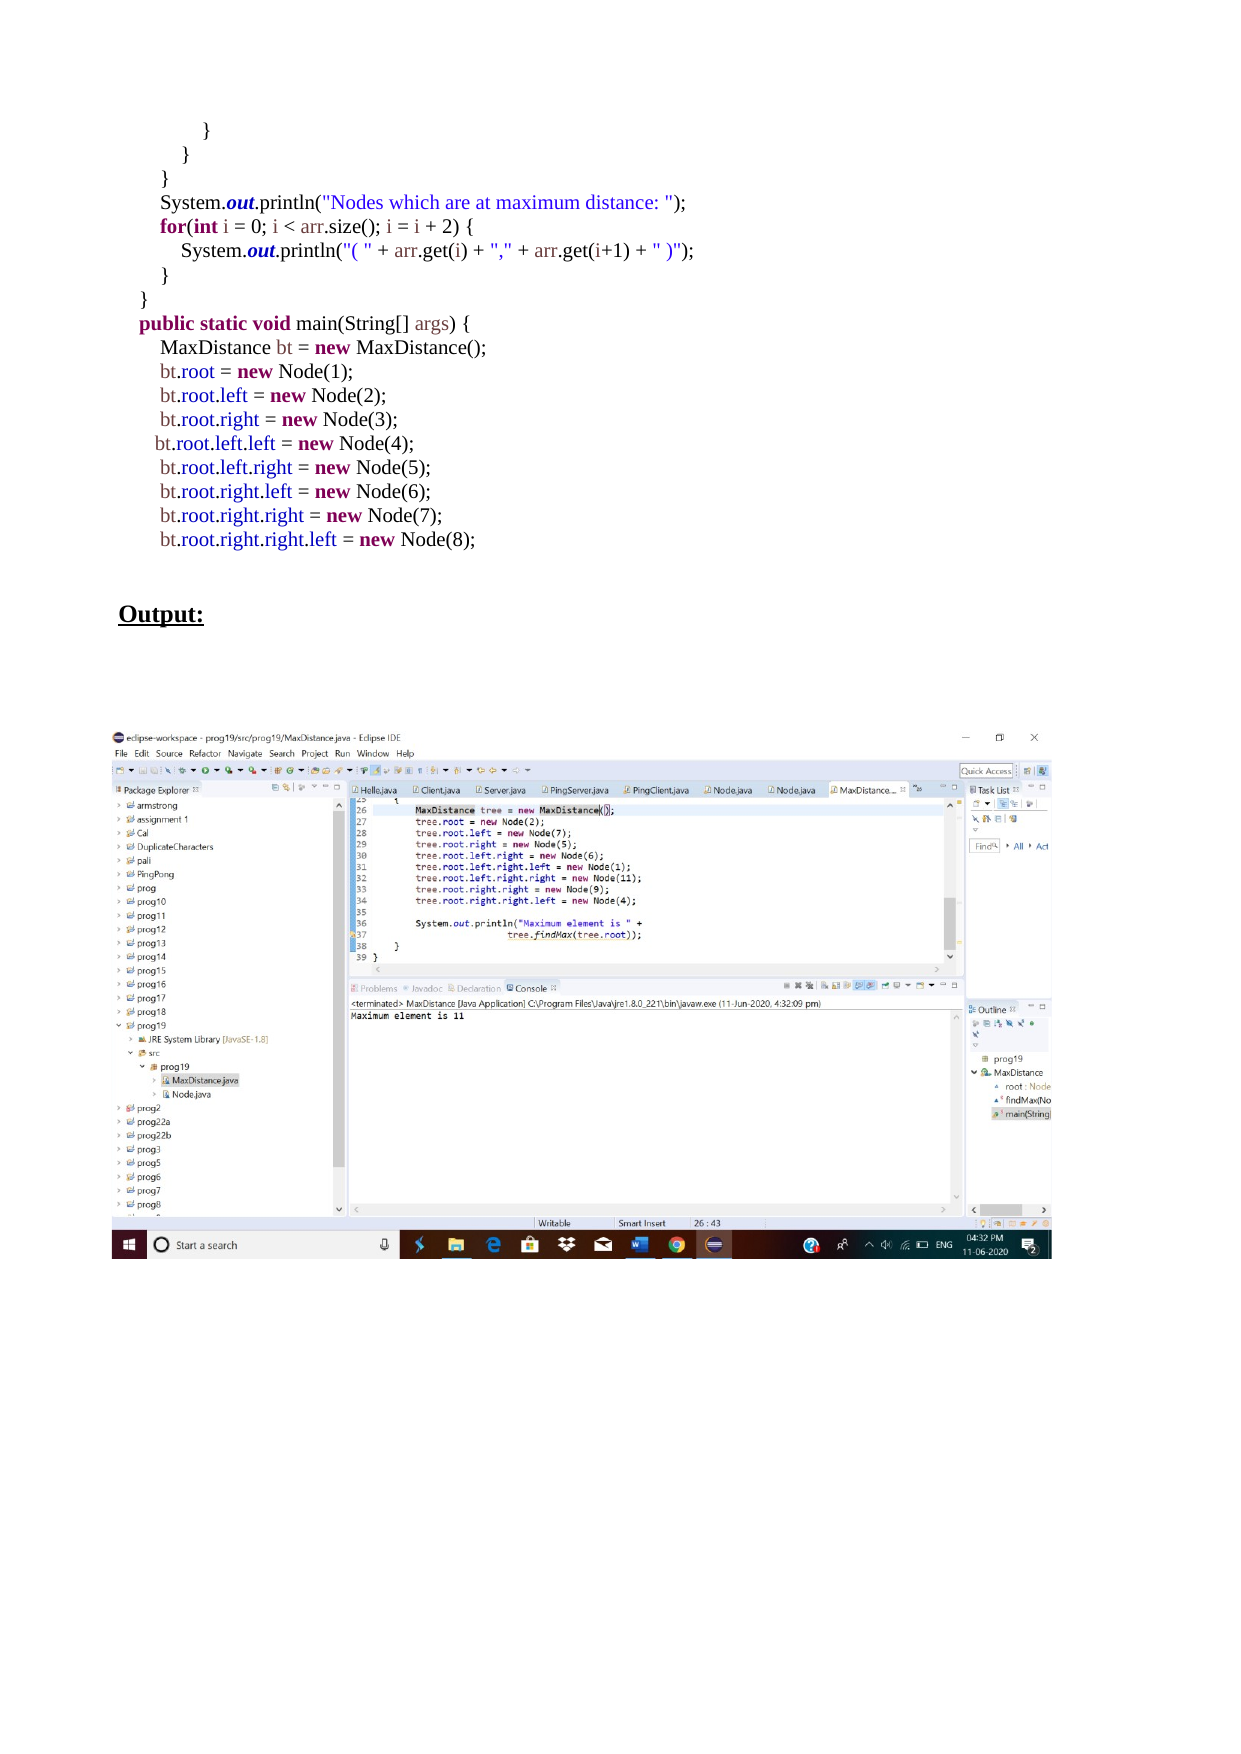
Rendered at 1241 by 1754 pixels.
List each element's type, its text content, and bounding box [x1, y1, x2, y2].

text for(int i = 0; i < arr.size(); i = i + 2) { [118, 214, 1122, 238]
text bt.root = new Node(1); [118, 359, 1122, 383]
text System.out.println("( " + arr.get(i) + "," + arr.get(i+1) + " )"); [118, 238, 1122, 262]
text MaxDistance bt = new MaxDistance(); [118, 335, 1122, 359]
text bt.root.left.right = new Node(5); [118, 455, 1122, 479]
text bt.root.right.right.left = new Node(8); [118, 527, 1122, 551]
text bt.root.left = new Node(2); [118, 383, 1122, 407]
picture [111, 731, 1052, 1259]
text public static void main(String[] args) { [118, 311, 1122, 335]
text bt.root.left.left = new Node(4); [118, 431, 1122, 455]
text bt.root.right.left = new Node(6); [118, 479, 1122, 503]
text } [118, 142, 1122, 166]
text } [118, 287, 1122, 311]
text bt.root.right = new Node(3); [118, 407, 1122, 431]
text } [118, 166, 1122, 190]
text Output: [118, 599, 1122, 628]
text System.out.println("Nodes which are at maximum distance: "); [118, 190, 1122, 214]
text bt.root.right.right = new Node(7); [118, 503, 1122, 527]
text } [118, 118, 1122, 142]
text } [118, 262, 1122, 287]
